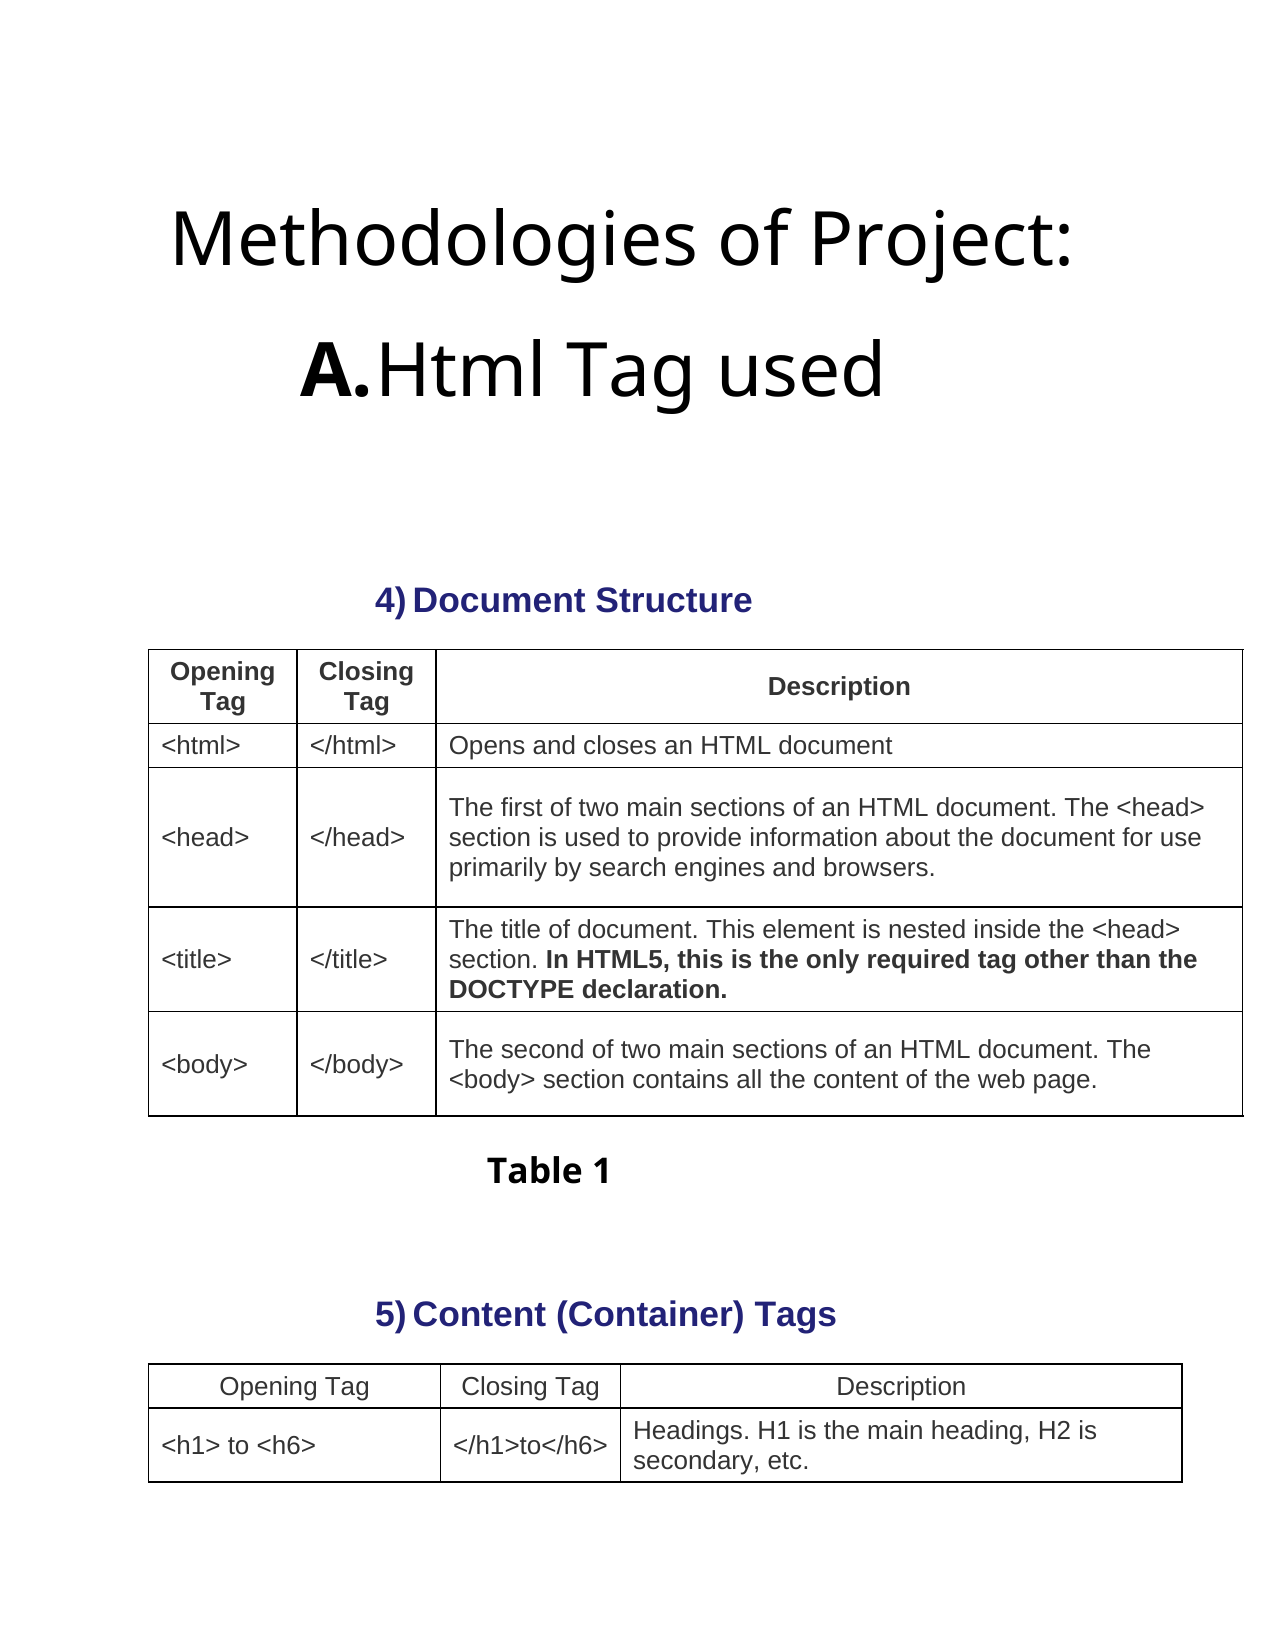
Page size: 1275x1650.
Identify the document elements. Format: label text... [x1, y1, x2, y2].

table_header Opening Tag [149, 1365, 440, 1407]
list Document Structure [375, 579, 1125, 619]
table_cell Headings. H1 is the main heading, H2 is secondary, etc. [621, 1409, 1181, 1481]
table_cell The title of document. This element is nested inside the <head> section. In HTML5, this is the only required tag other than the DOCTYPE declaration. [437, 908, 1242, 1011]
table_cell </title> [298, 908, 435, 1011]
subtitle Html Tag used [300, 316, 1125, 418]
table_cell <html> [149, 724, 296, 766]
table_header Closing Tag [441, 1365, 620, 1407]
table_header Closing Tag [298, 650, 435, 722]
subtitle Methodologies of Project: [150, 185, 1125, 287]
table_cell <title> [149, 908, 296, 1011]
table_cell The first of two main sections of an HTML document. The <head> section is used to provide information about the document for use primarily by search engines and browsers. [437, 768, 1242, 906]
list Content (Container) Tags [375, 1293, 1125, 1334]
table_cell <head> [149, 768, 296, 906]
table_cell </h1>to</h6> [441, 1409, 620, 1481]
table_cell </html> [298, 724, 435, 766]
table_cell </body> [298, 1012, 435, 1115]
table_cell </head> [298, 768, 435, 906]
table_header Description [621, 1365, 1181, 1407]
table_cell The second of two main sections of an HTML document. The <body> section contains all the content of the web page. [437, 1012, 1242, 1115]
table_cell <h1> to <h6> [149, 1409, 440, 1481]
table_header Opening Tag [149, 650, 296, 722]
table_header Description [437, 650, 1242, 722]
table_cell Opens and closes an HTML document [437, 724, 1242, 766]
table_cell <body> [149, 1012, 296, 1115]
text Table 1 [450, 1146, 1125, 1194]
